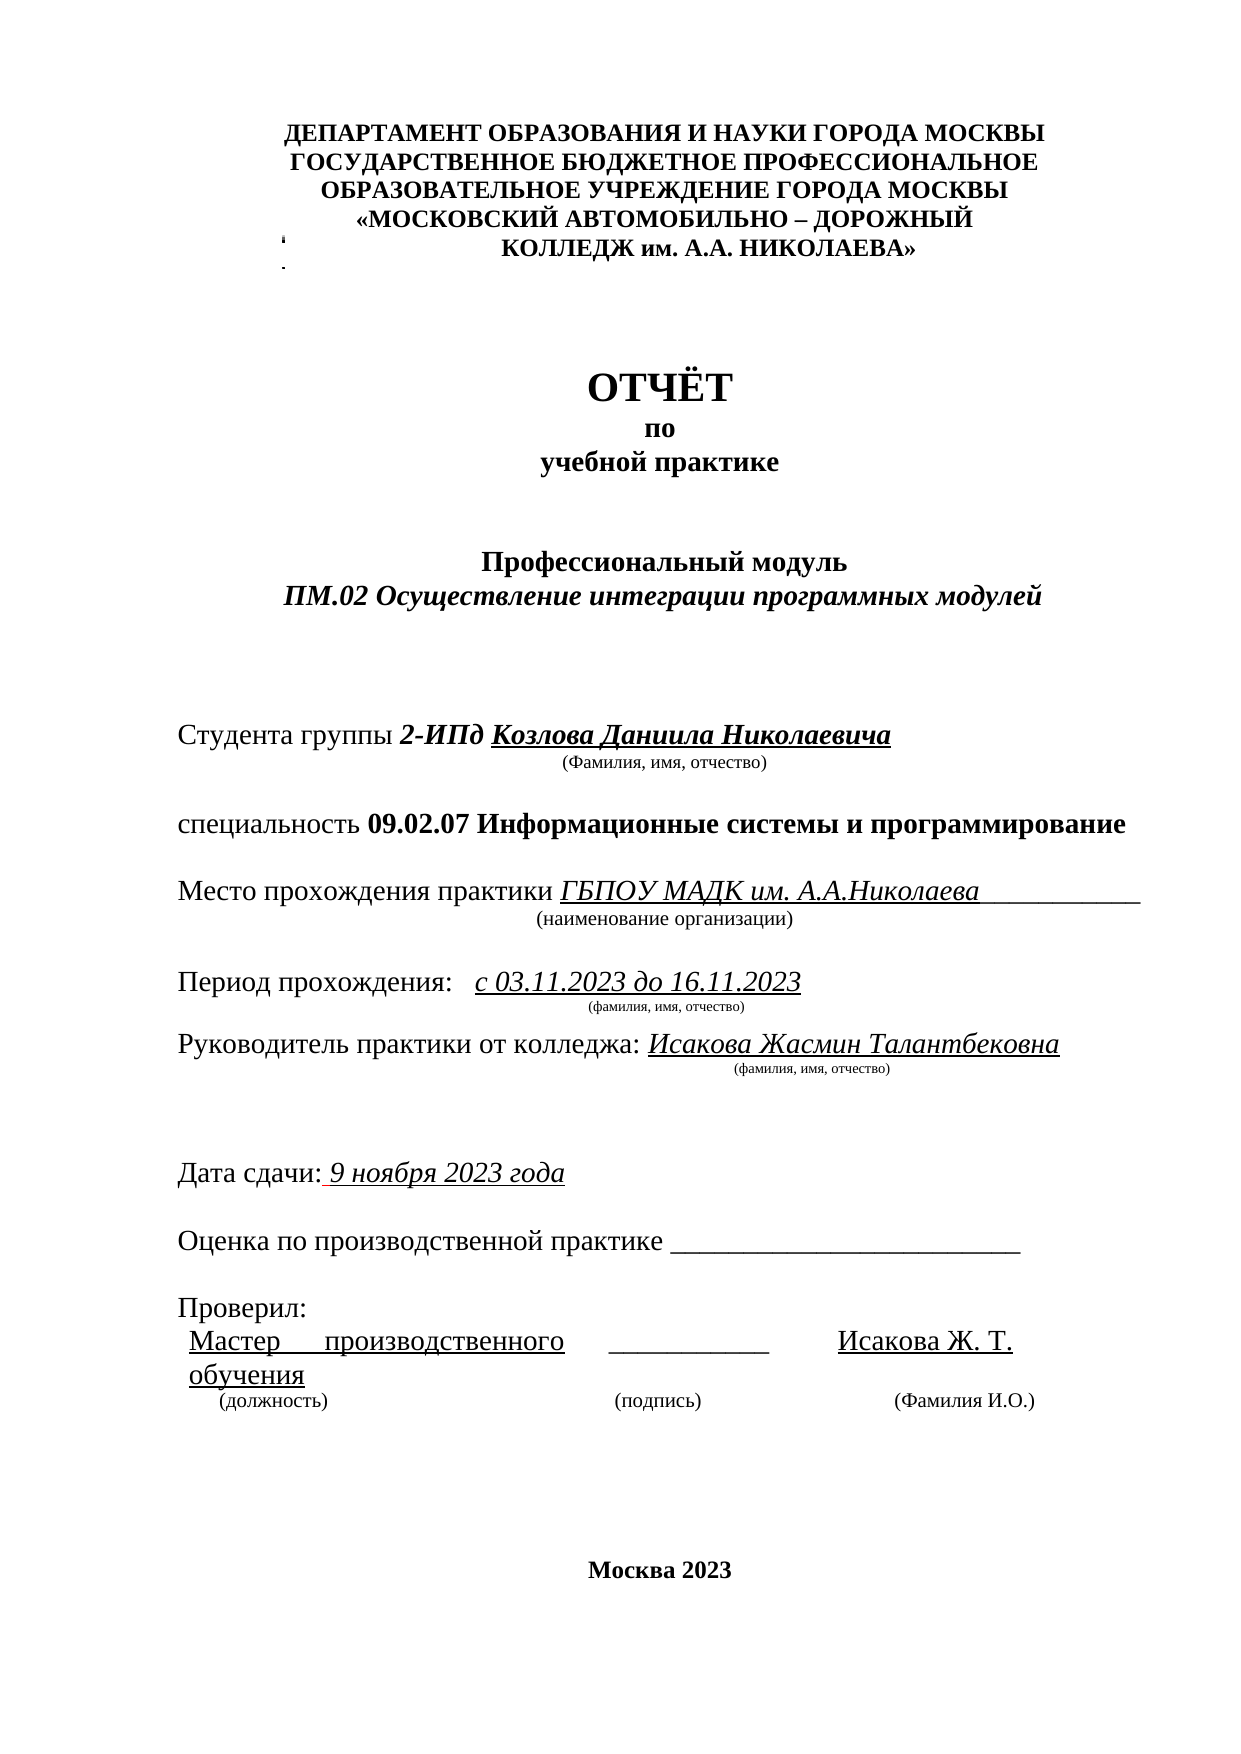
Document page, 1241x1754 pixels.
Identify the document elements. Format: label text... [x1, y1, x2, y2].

text (Фамилия, имя, отчество) [177, 751, 1152, 772]
text (фамилия, имя, отчество) [177, 997, 1152, 1026]
text ГОСУДАРСТВЕННОЕ БЮДЖЕТНОЕ ПРОФЕССИОНАЛЬНОЕ ОБРАЗОВАТЕЛЬНОЕ УЧРЕЖДЕНИЕ ГОРОДА МОСКВЫ [177, 147, 1152, 204]
text КОЛЛЕДЖ им. А.А. НИКОЛАЕВА» [177, 233, 1152, 262]
table_header Мастер производственного обучения [177, 1323, 575, 1390]
text учебной практике [177, 444, 1142, 477]
text Проверил: [177, 1290, 1152, 1323]
text ДЕПАРТАМЕНТ ОБРАЗОВАНИЯ И НАУКИ ГОРОДА МОСКВЫ [177, 118, 1152, 147]
text по [177, 410, 1142, 444]
text Период прохождения: с 03.11.2023 до 16.11.2023 [177, 964, 1152, 997]
text Профессиональный модуль [177, 544, 1152, 578]
text (должность) (подпись) (Фамилия И.О.) [177, 1390, 1152, 1411]
text (наименование организации) [177, 906, 1152, 930]
text «МОСКОВСКИЙ АВТОМОБИЛЬНО – ДОРОЖНЫЙ [177, 204, 1152, 233]
text Студента группы 2-ИПд Козлова Даниила Николаевича [177, 717, 1152, 751]
text (фамилия, имя, отчество) [398, 1060, 1152, 1088]
table_header ___________ [575, 1323, 826, 1390]
table_header Исакова Ж. Т. [826, 1323, 1151, 1390]
text специальность 09.02.07 Информационные системы и программирование [177, 806, 1152, 839]
text ОТЧЁТ [177, 362, 1142, 410]
text ПМ.02 Осуществление интеграции программных модулей [177, 578, 1152, 612]
text Оценка по производственной практике ________________________ [177, 1223, 1152, 1256]
text Дата сдачи: 9 ноября 2023 года [177, 1156, 1152, 1189]
text Москва 2023 [177, 1555, 1142, 1584]
text Место прохождения практики ГБПОУ МАДК им. А.А.Николаева___________ [177, 873, 1152, 906]
text Руководитель практики от колледжа: Исакова Жасмин Талантбековна [177, 1026, 1152, 1060]
